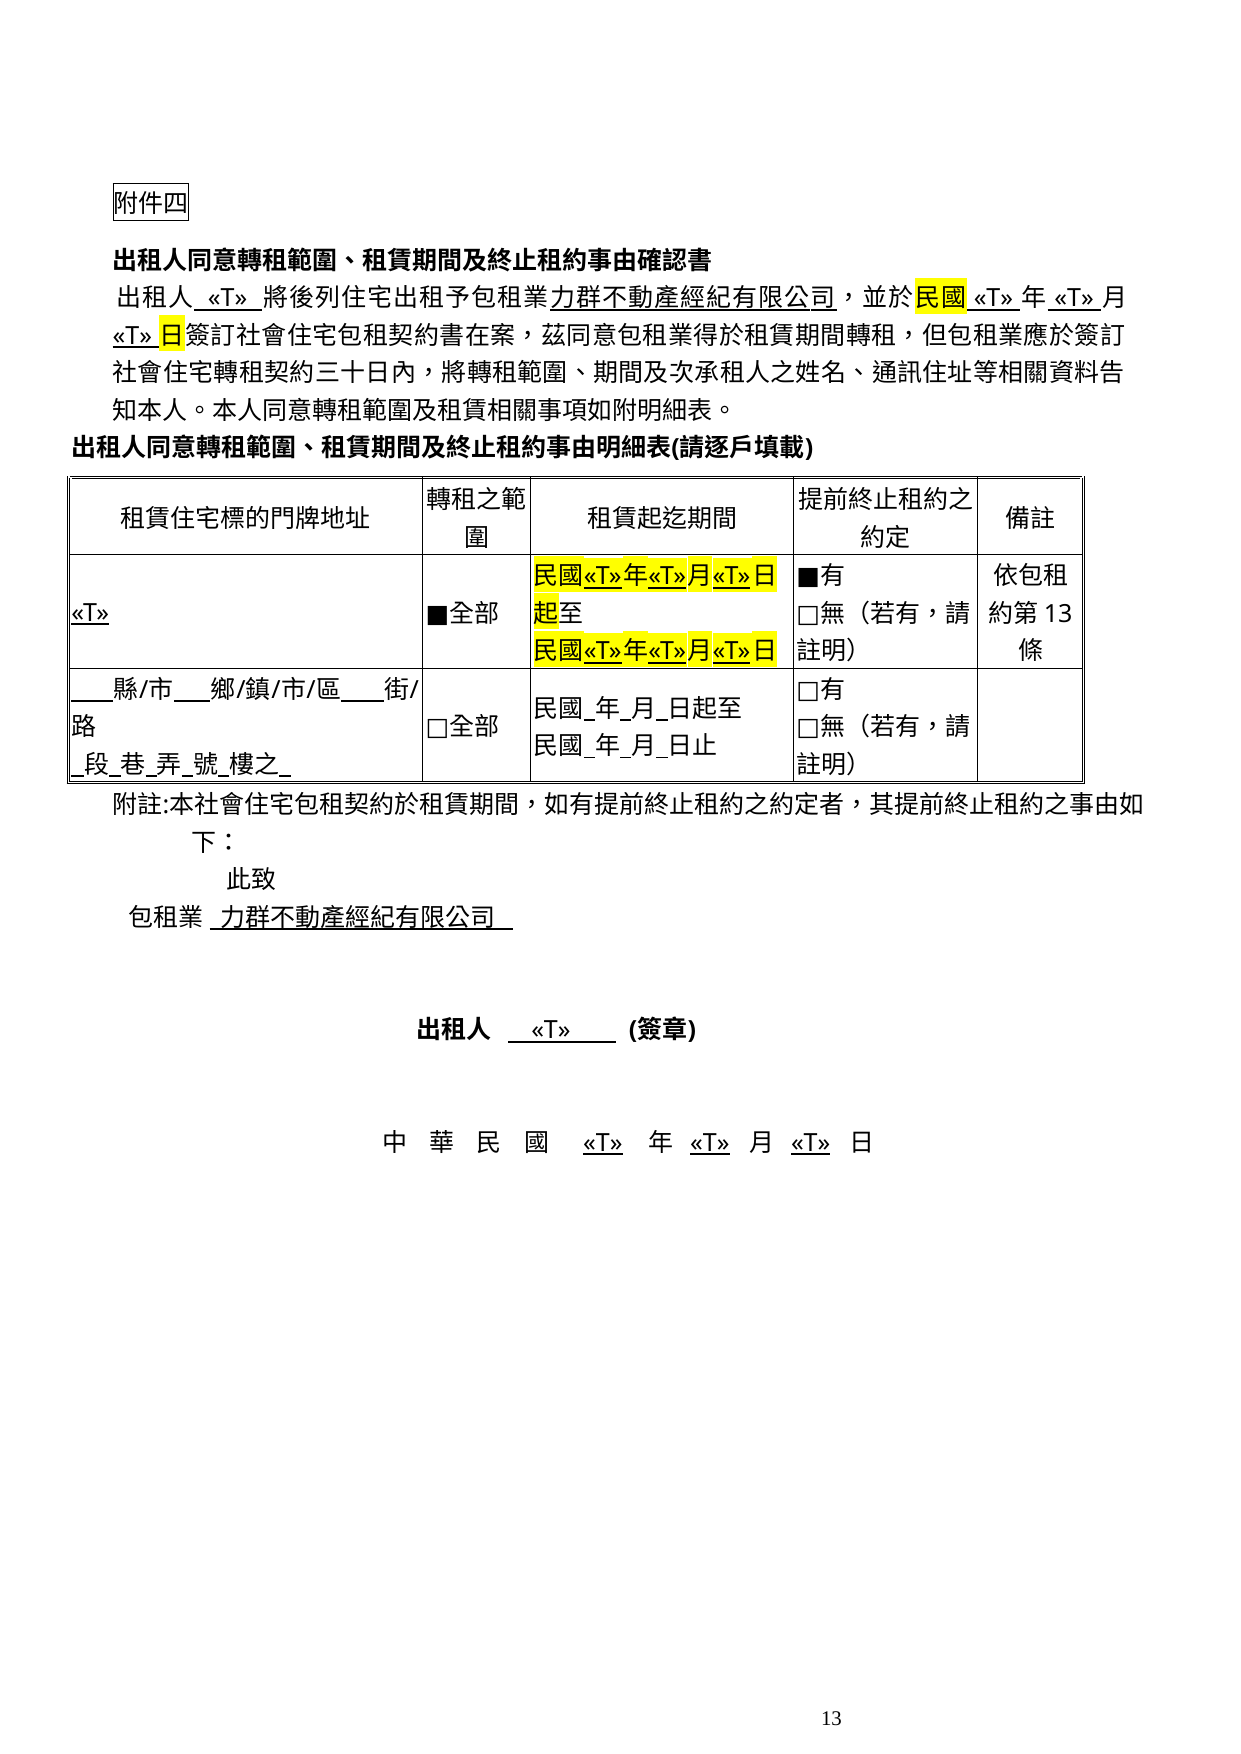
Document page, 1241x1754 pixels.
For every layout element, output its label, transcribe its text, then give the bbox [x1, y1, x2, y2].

text 附註:本社會住宅包租契約於租賃期間，如有提前終止租約之約定者，其提前終止租約之事由如下： [112, 784, 1146, 859]
text 附件四 [112, 164, 1128, 239]
text 包租業 力群不動產經紀有限公司 [112, 897, 1128, 934]
table_cell 民國 年 月 日起至 民國 年 月 日止 [531, 669, 793, 781]
table_cell 縣/市 鄉/鎮/市/區 街/路 段 巷 弄 號 樓之 [70, 669, 422, 781]
table_header 出租人同意轉租範圍、租賃期間及終止租約事由明細表(請逐戶填載) [68, 427, 1083, 476]
table_cell ■有 □無（若有，請註明） [794, 555, 977, 668]
table_cell ■全部 [423, 555, 530, 668]
table_cell 租賃起迄期間 [531, 479, 793, 554]
table_cell □有 □無（若有，請註明） [794, 669, 977, 781]
table_cell 轉租之範圍 [423, 479, 530, 554]
text 出租人 «T» 將後列住宅出租予包租業力群不動產經紀有限公司，並於民國 «T» 年 «T» 月 «T» 日簽訂社會住宅包租契約書在案，茲同意包租業得於租賃期間轉租，但包租業應於簽訂社會住宅轉租契約三十日內，將轉租範圍、期間及次承租人之姓名、通訊住址等相關資料告知本人。本人同意轉租範圍及租賃相關事項如附明細表。 [112, 277, 1128, 427]
text 中 華 民 國 «T» 年 «T» 月 «T» 日 [112, 1122, 1128, 1159]
table_cell 租賃住宅標的門牌地址 [68, 476, 422, 554]
table_cell 依包租約第13條 [978, 555, 1082, 668]
text 出租人同意轉租範圍、租賃期間及終止租約事由確認書 [112, 239, 1128, 277]
table_cell 備註 [978, 476, 1083, 554]
table_cell 民國«T»年«T»月«T»日起至 民國«T»年«T»月«T»日 [531, 555, 793, 668]
table_cell □全部 [423, 669, 530, 781]
text 此致 [112, 859, 1128, 897]
table_cell [978, 669, 1082, 781]
text 出租人 «T» (簽章) [416, 1009, 1128, 1047]
table_cell «T» [70, 555, 422, 668]
table_cell 提前終止租約之約定 [794, 479, 977, 554]
